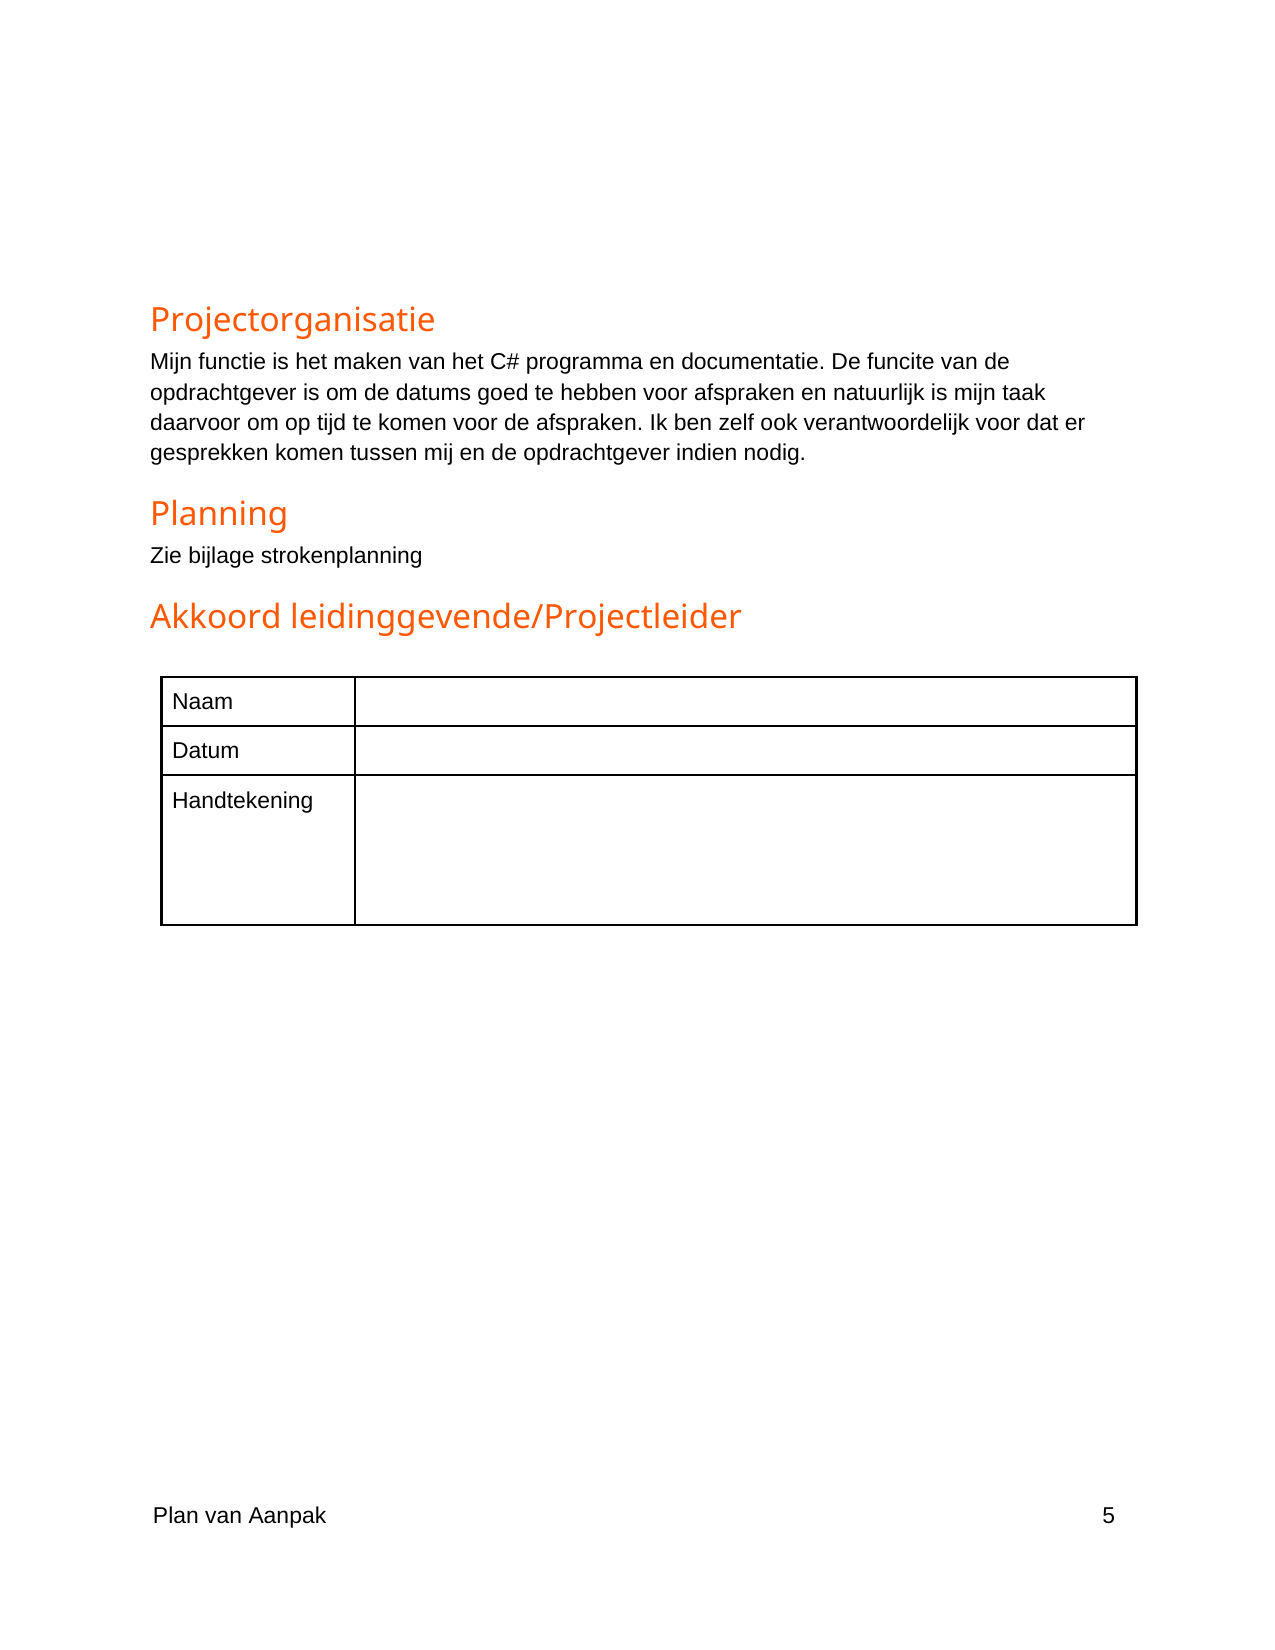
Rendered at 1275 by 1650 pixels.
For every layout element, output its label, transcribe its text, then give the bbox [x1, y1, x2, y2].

table_header Naam [163, 678, 354, 725]
subtitle Projectorganisatie [150, 296, 1125, 341]
table_header [356, 678, 1135, 725]
table_cell Datum [163, 727, 354, 774]
subtitle Zie bijlage strokenplanning [150, 542, 1125, 568]
table_cell Handtekening [163, 776, 354, 924]
subtitle Mijn functie is het maken van het C# programma en documentatie. De funcite van de opdrachtgever is om de datums goed te hebben voor afspraken en natuurlijk is mijn taak daarvoor om op tijd te komen voor de afspraken. Ik ben zelf ook verantwoordelijk voor dat er gesprekken komen tussen mij en de opdrachtgever indien nodig. [150, 348, 1125, 465]
table_cell [356, 727, 1135, 774]
subtitle Planning [150, 490, 1125, 535]
subtitle Akkoord leidinggevende/Projectleider [150, 593, 1125, 638]
table_cell [356, 776, 1135, 924]
